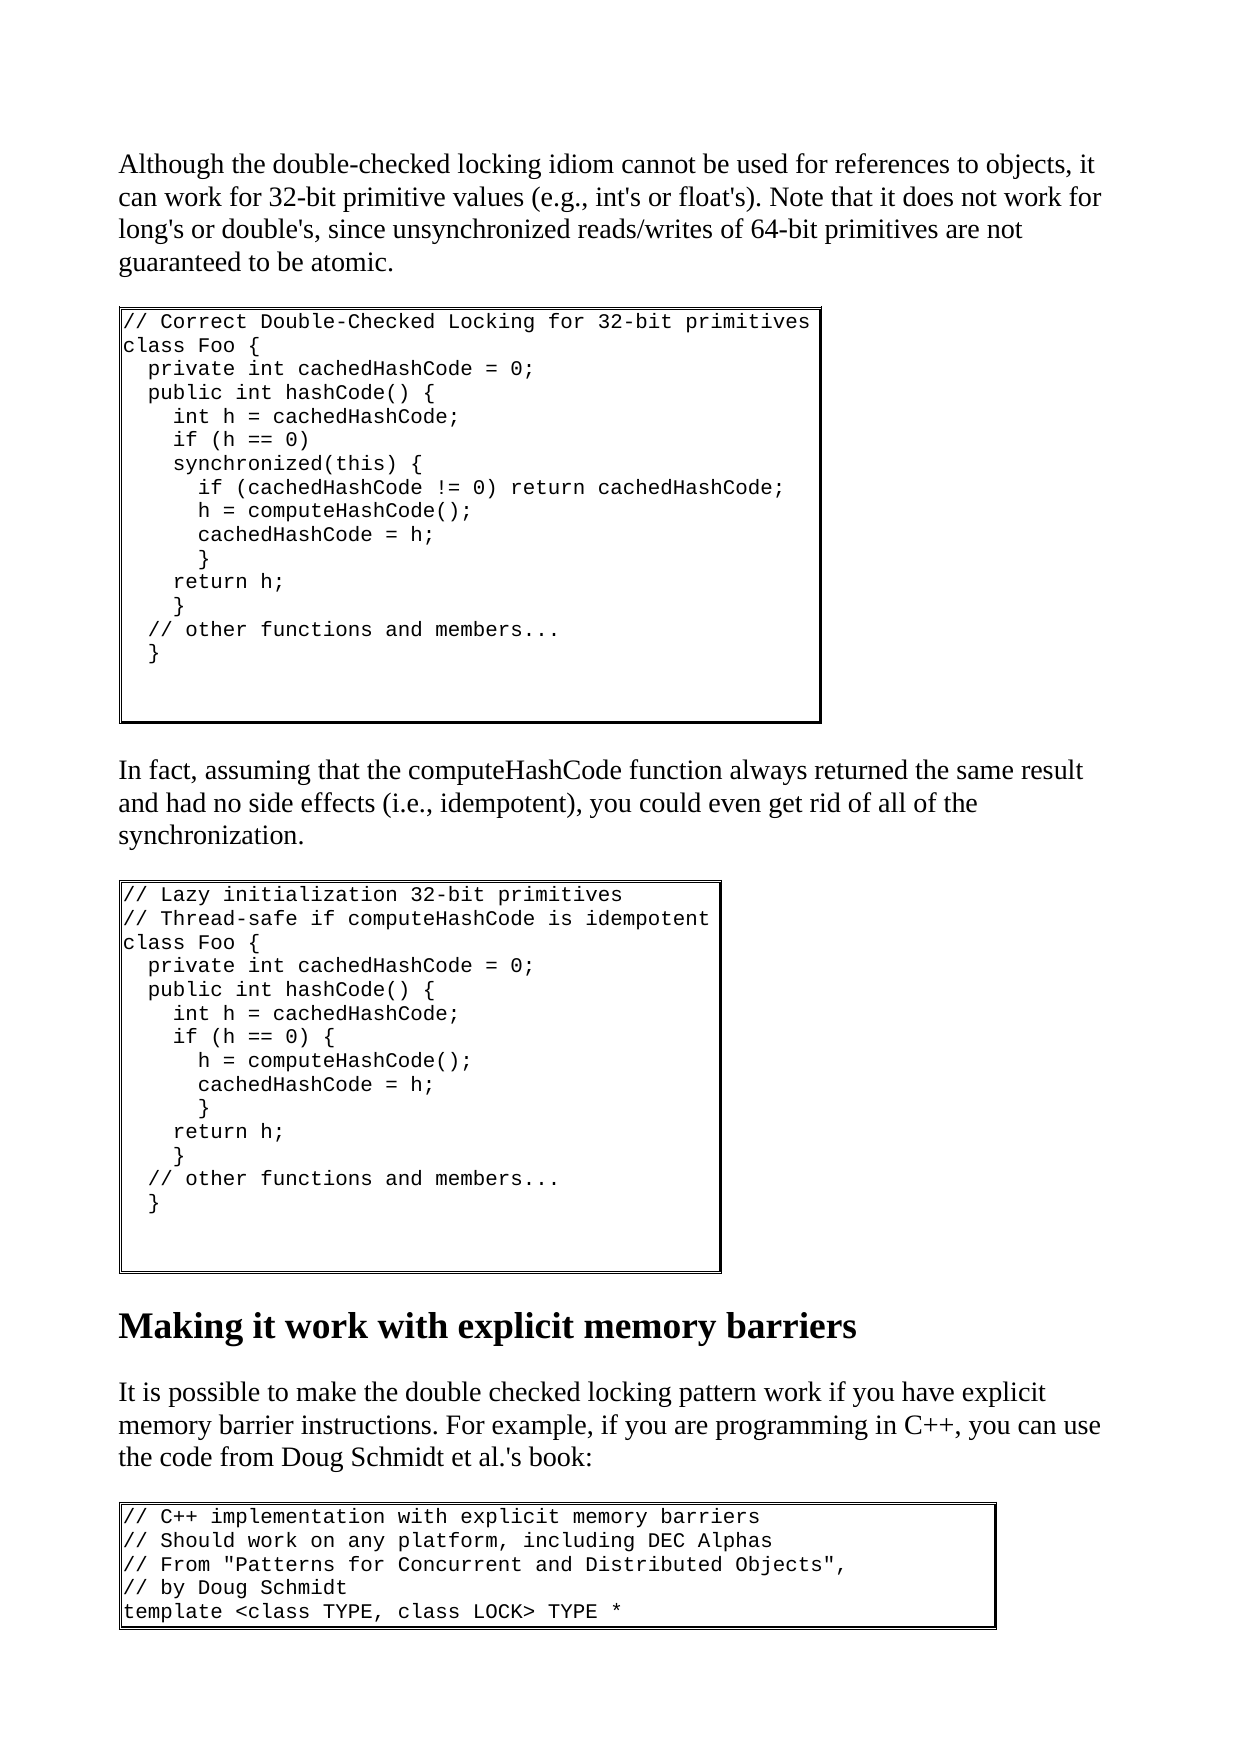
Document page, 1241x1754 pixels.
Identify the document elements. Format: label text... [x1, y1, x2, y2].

text Although the double-checked locking idiom cannot be used for references to objects, it can work for 32-bit primitive values (e.g., int's or float's). Note that it does not work for long's or double's, since unsynchronized reads/writes of 64-bit primitives are not guaranteed to be atomic. [118, 148, 1122, 277]
text It is possible to make the double checked locking pattern work if you have explicit memory barrier instructions. For example, if you are programming in C++, you can use the code from Doug Schmidt et al.'s book: [118, 1375, 1122, 1472]
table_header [122, 1505, 994, 1626]
table_header // Correct Double-Checked Locking for 32-bit primitives class Foo { private int cachedHashCode = 0; public int hashCode() { int h = cachedHashCode; if (h == 0) synchronized(this) { if (cachedHashCode != 0) return cachedHashCode; h = computeHashCode(); cachedHashCode = h; } return h; } // other functions and members... } [122, 310, 819, 721]
table_header // Lazy initialization 32-bit primitives // Thread-safe if computeHashCode is idempotent class Foo { private int cachedHashCode = 0; public int hashCode() { int h = cachedHashCode; if (h == 0) { h = computeHashCode(); cachedHashCode = h; } return h; } // other functions and members... } [122, 883, 719, 1271]
subtitle Making it work with explicit memory barriers [118, 1303, 1122, 1346]
text In fact, assuming that the computeHashCode function always returned the same result and had no side effects (i.e., idempotent), you could even get rid of all of the synchronization. [118, 753, 1122, 851]
